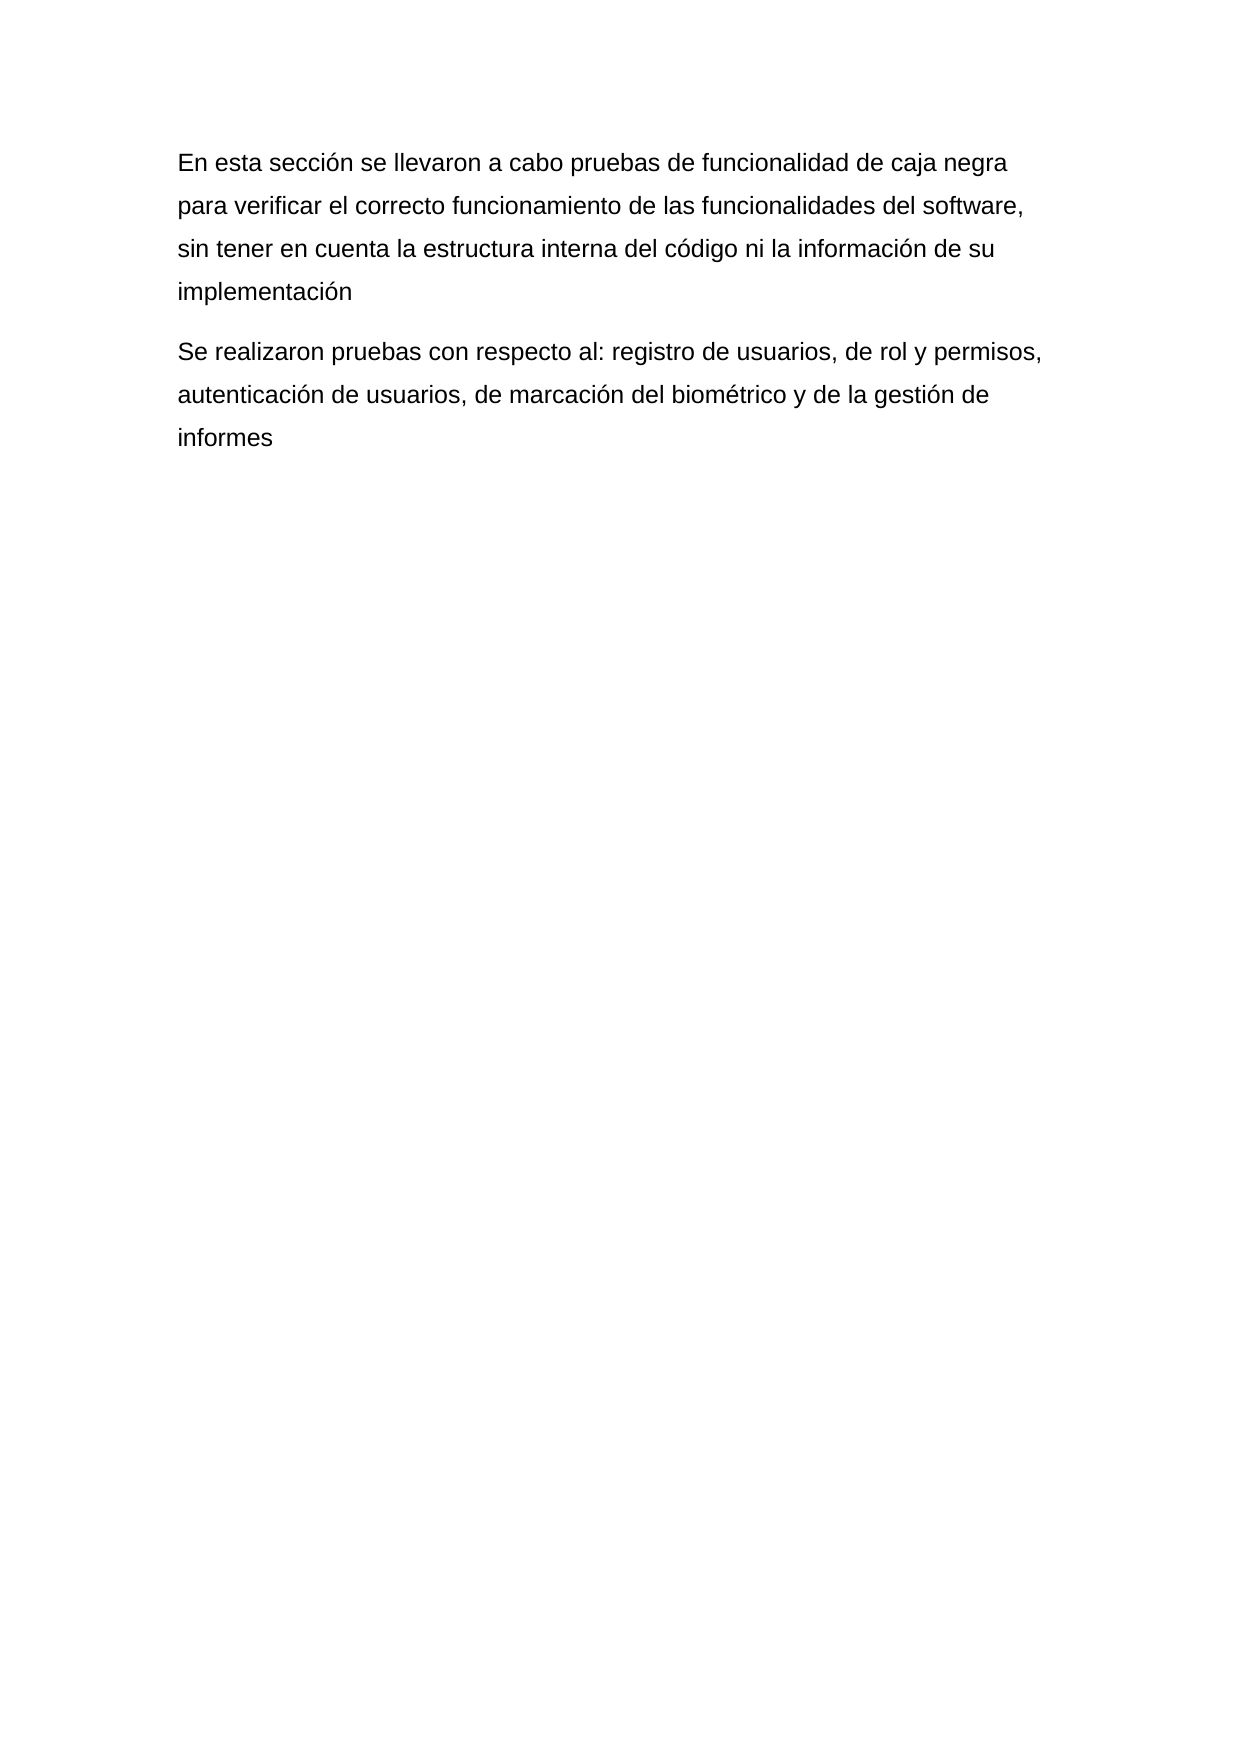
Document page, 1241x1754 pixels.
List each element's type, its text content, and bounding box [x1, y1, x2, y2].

text En esta sección se llevaron a cabo pruebas de funcionalidad de caja negra para verificar el correcto funcionamiento de las funcionalidades del software, sin tener en cuenta la estructura interna del código ni la información de su implementación [177, 148, 1063, 306]
text Se realizaron pruebas con respecto al: registro de usuarios, de rol y permisos, autenticación de usuarios, de marcación del biométrico y de la gestión de informes [177, 337, 1063, 452]
